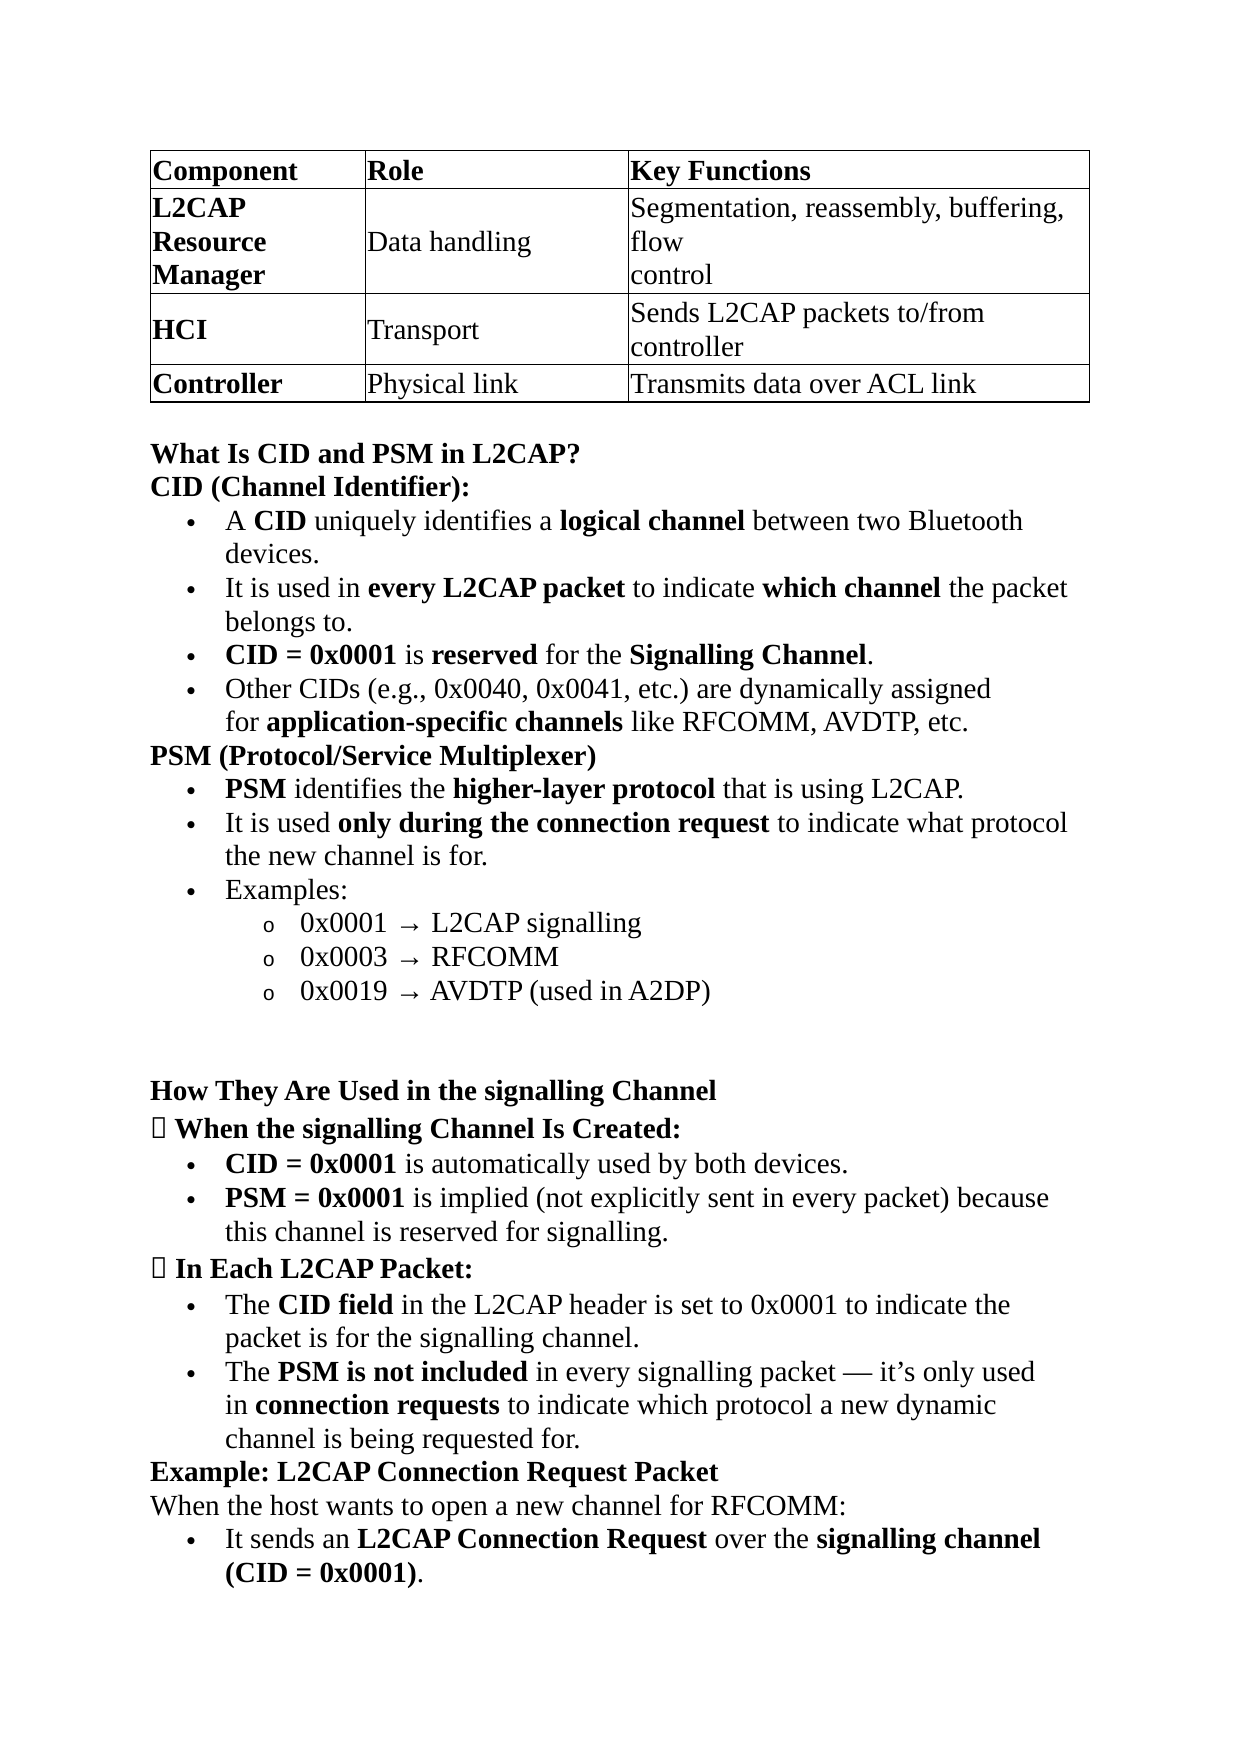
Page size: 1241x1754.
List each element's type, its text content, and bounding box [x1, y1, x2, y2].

list 0x0001 → L2CAP signalling [262, 906, 1090, 939]
text What Is CID and PSM in L2CAP? [150, 436, 1090, 469]
table_cell Data handling [366, 189, 628, 292]
table_cell Segmentation, reassembly, buffering, flow control [629, 189, 1089, 292]
table_cell Physical link [366, 365, 628, 401]
list CID = 0x0001 is reserved for the Signalling Channel. [187, 637, 1090, 671]
list 0x0019 → AVDTP (used in A2DP) [262, 973, 1090, 1006]
list CID = 0x0001 is automatically used by both devices. [187, 1147, 1090, 1180]
list PSM = 0x0001 is implied (not explicitly sent in every packet) because this channel is reserved for signalling. [187, 1180, 1090, 1247]
list The CID field in the L2CAP header is set to 0x0001 to indicate the packet is for the signalling channel. [187, 1287, 1090, 1354]
text Example: L2CAP Connection Request Packet [150, 1454, 1090, 1488]
list 0x0003 → RFCOMM [262, 939, 1090, 973]
list Other CIDs (e.g., 0x0040, 0x0041, etc.) are dynamically assigned for application-specific channels like RFCOMM, AVDTP, etc. [187, 671, 1090, 738]
text CID (Channel Identifier): [150, 469, 1090, 503]
table_cell Controller [151, 365, 365, 401]
table_header Component [151, 151, 365, 188]
text 🔹 In Each L2CAP Packet: [150, 1247, 1090, 1287]
table_cell Transmits data over ACL link [629, 365, 1089, 401]
list It sends an L2CAP Connection Request over the signalling channel (CID = 0x0001). [187, 1522, 1090, 1589]
table_cell Sends L2CAP packets to/from controller [629, 294, 1089, 364]
list PSM identifies the higher-layer protocol that is using L2CAP. [187, 771, 1090, 805]
text How They Are Used in the signalling Channel [150, 1073, 1090, 1107]
list It is used only during the connection request to indicate what protocol the new channel is for. [187, 805, 1090, 872]
table_header Role [366, 151, 628, 188]
table_cell HCI [151, 294, 365, 364]
text 🔹 When the signalling Channel Is Created: [150, 1107, 1090, 1147]
table_header Key Functions [629, 151, 1089, 188]
list Examples: [187, 872, 1090, 906]
list The PSM is not included in every signalling packet — it’s only used in connection requests to indicate which protocol a new dynamic channel is being requested for. [187, 1354, 1090, 1454]
text PSM (Protocol/Service Multiplexer) [150, 738, 1090, 771]
list It is used in every L2CAP packet to indicate which channel the packet belongs to. [187, 570, 1090, 637]
table_cell Transport [366, 294, 628, 364]
table_cell L2CAP Resource Manager [151, 189, 365, 292]
list A CID uniquely identifies a logical channel between two Bluetooth devices. [187, 503, 1090, 570]
text When the host wants to open a new channel for RFCOMM: [150, 1488, 1090, 1522]
